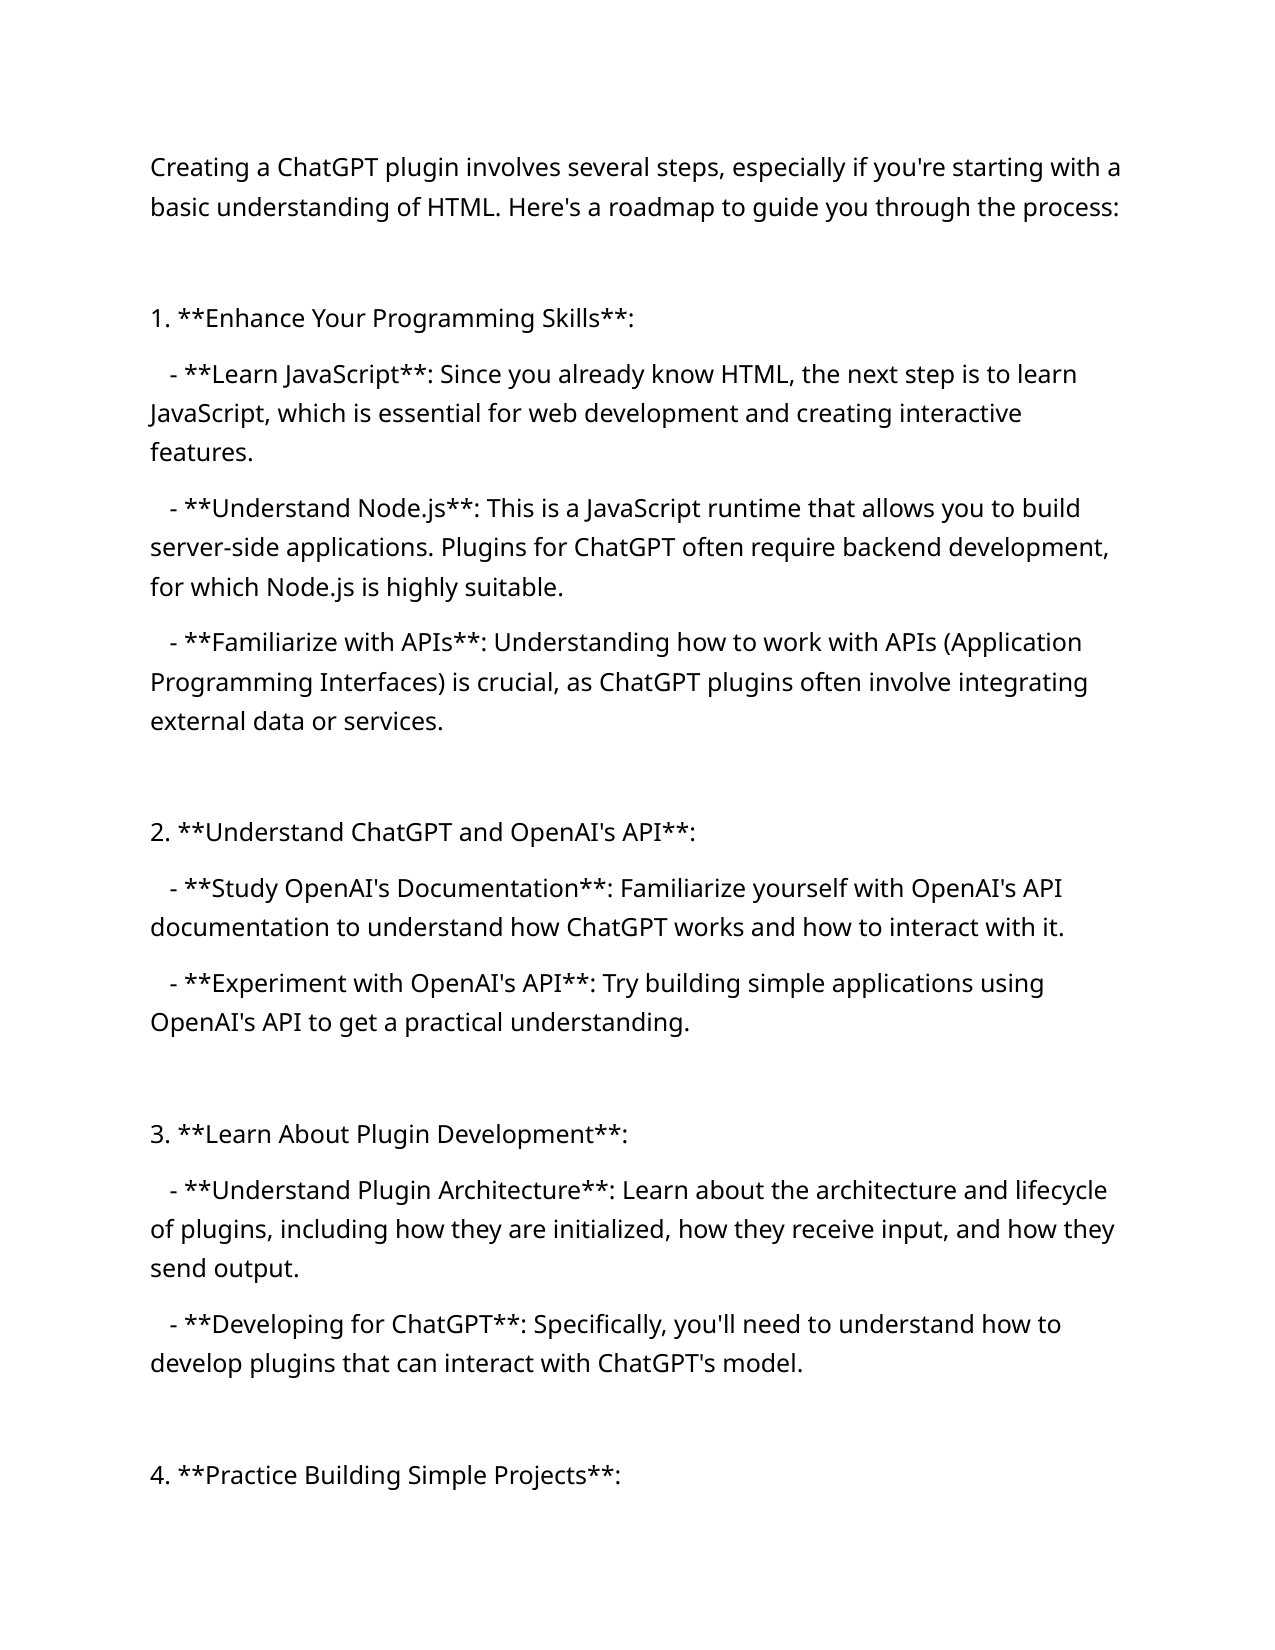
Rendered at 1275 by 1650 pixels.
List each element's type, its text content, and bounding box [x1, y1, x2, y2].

text - **Learn JavaScript**: Since you already know HTML, the next step is to learn JavaScript, which is essential for web development and creating interactive features. [150, 357, 1125, 469]
text - **Understand Plugin Architecture**: Learn about the architecture and lifecycle of plugins, including how they are initialized, how they receive input, and how they send output. [150, 1172, 1125, 1285]
text Creating a ChatGPT plugin involves several steps, especially if you're starting with a basic understanding of HTML. Here's a roadmap to guide you through the process: [150, 150, 1125, 223]
text 4. **Practice Building Simple Projects**: [150, 1457, 1125, 1492]
text 1. **Enhance Your Programming Skills**: [150, 301, 1125, 335]
text - **Understand Node.js**: This is a JavaScript runtime that allows you to build server-side applications. Plugins for ChatGPT often require backend development, for which Node.js is highly suitable. [150, 491, 1125, 603]
text - **Experiment with OpenAI's API**: Try building simple applications using OpenAI's API to get a practical understanding. [150, 966, 1125, 1039]
text 3. **Learn About Plugin Development**: [150, 1117, 1125, 1151]
text - **Developing for ChatGPT**: Specifically, you'll need to understand how to develop plugins that can interact with ChatGPT's model. [150, 1307, 1125, 1380]
text 2. **Understand ChatGPT and OpenAI's API**: [150, 815, 1125, 849]
text - **Study OpenAI's Documentation**: Familiarize yourself with OpenAI's API documentation to understand how ChatGPT works and how to interact with it. [150, 871, 1125, 944]
text - **Familiarize with APIs**: Understanding how to work with APIs (Application Programming Interfaces) is crucial, as ChatGPT plugins often involve integrating external data or services. [150, 625, 1125, 737]
